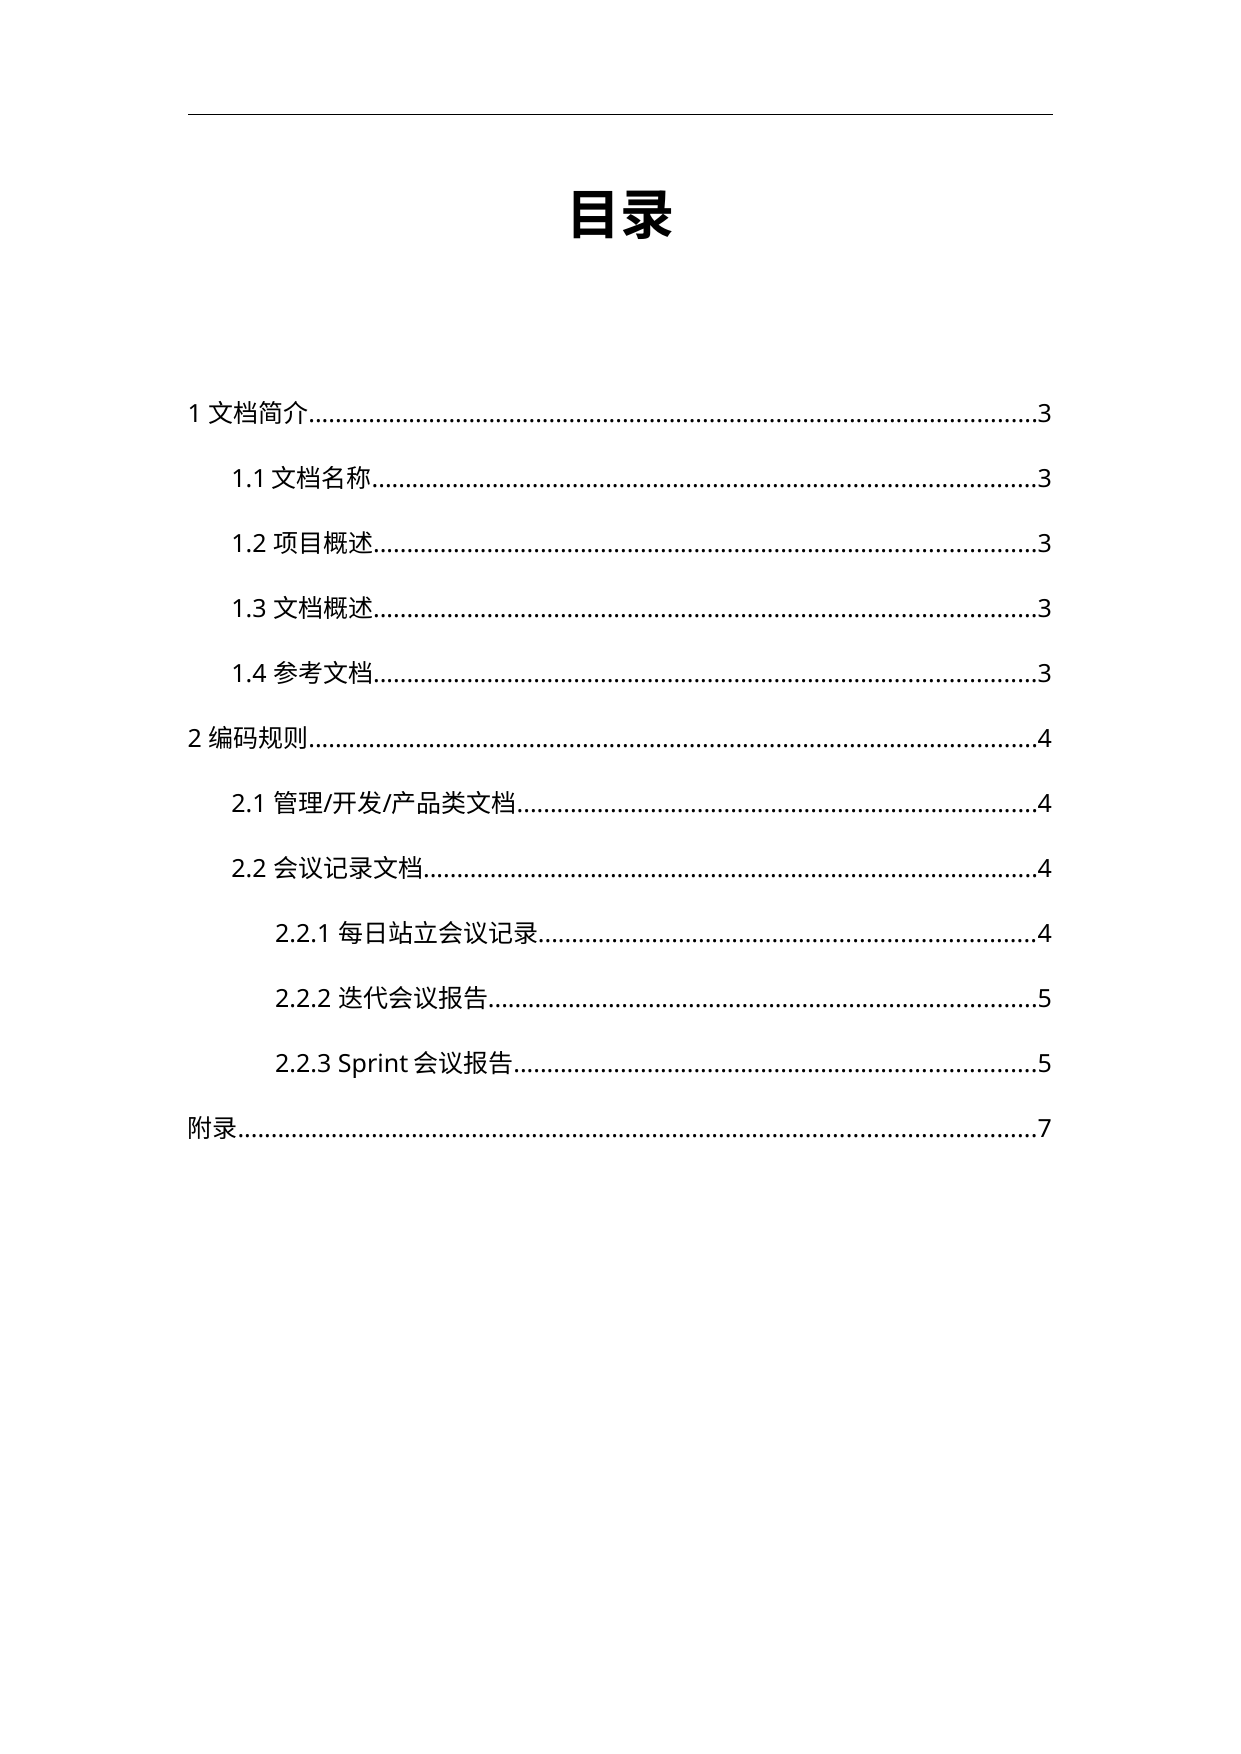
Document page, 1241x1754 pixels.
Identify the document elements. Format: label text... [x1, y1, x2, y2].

text 目录 [187, 162, 1053, 259]
